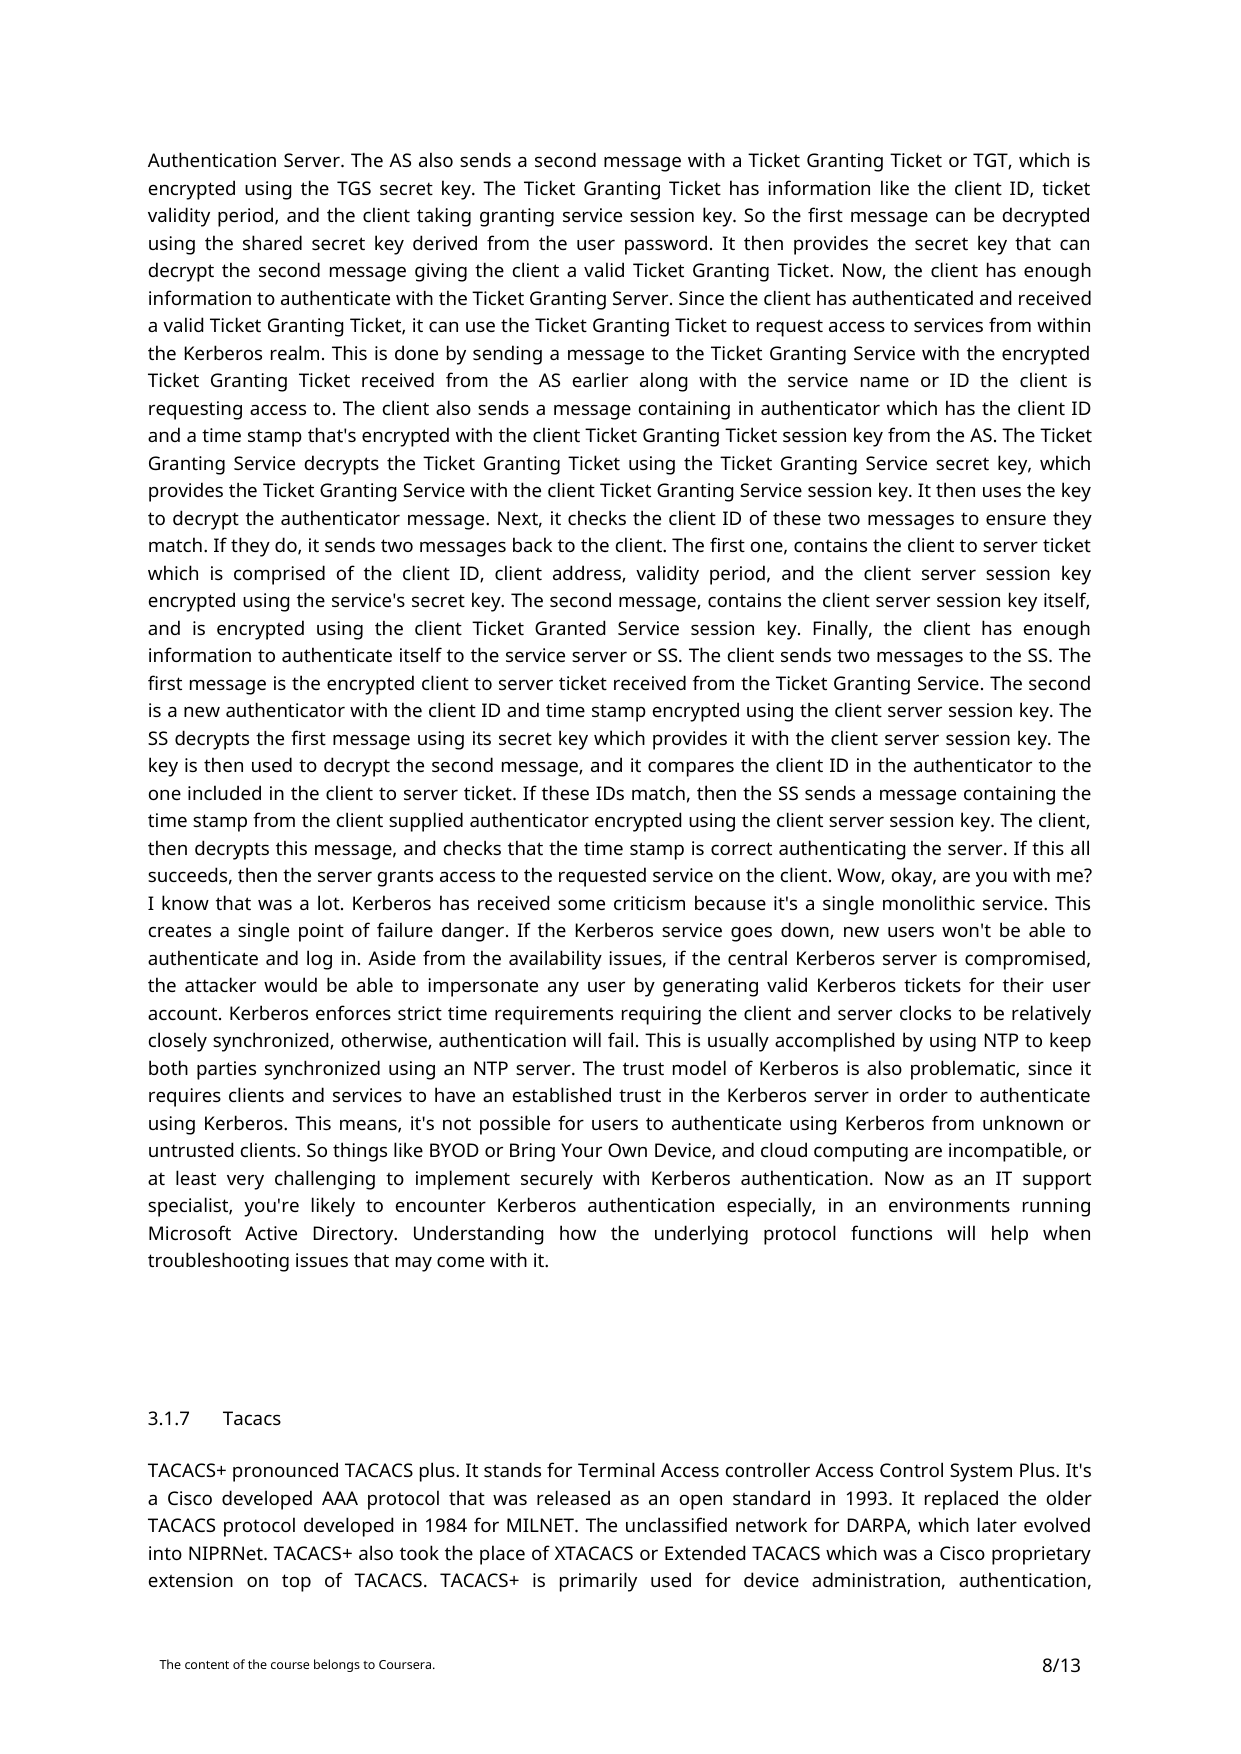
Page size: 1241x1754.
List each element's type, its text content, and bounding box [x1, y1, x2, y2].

subtitle Tacacs [148, 1405, 1093, 1431]
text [148, 148, 1093, 1273]
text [148, 1458, 1093, 1593]
